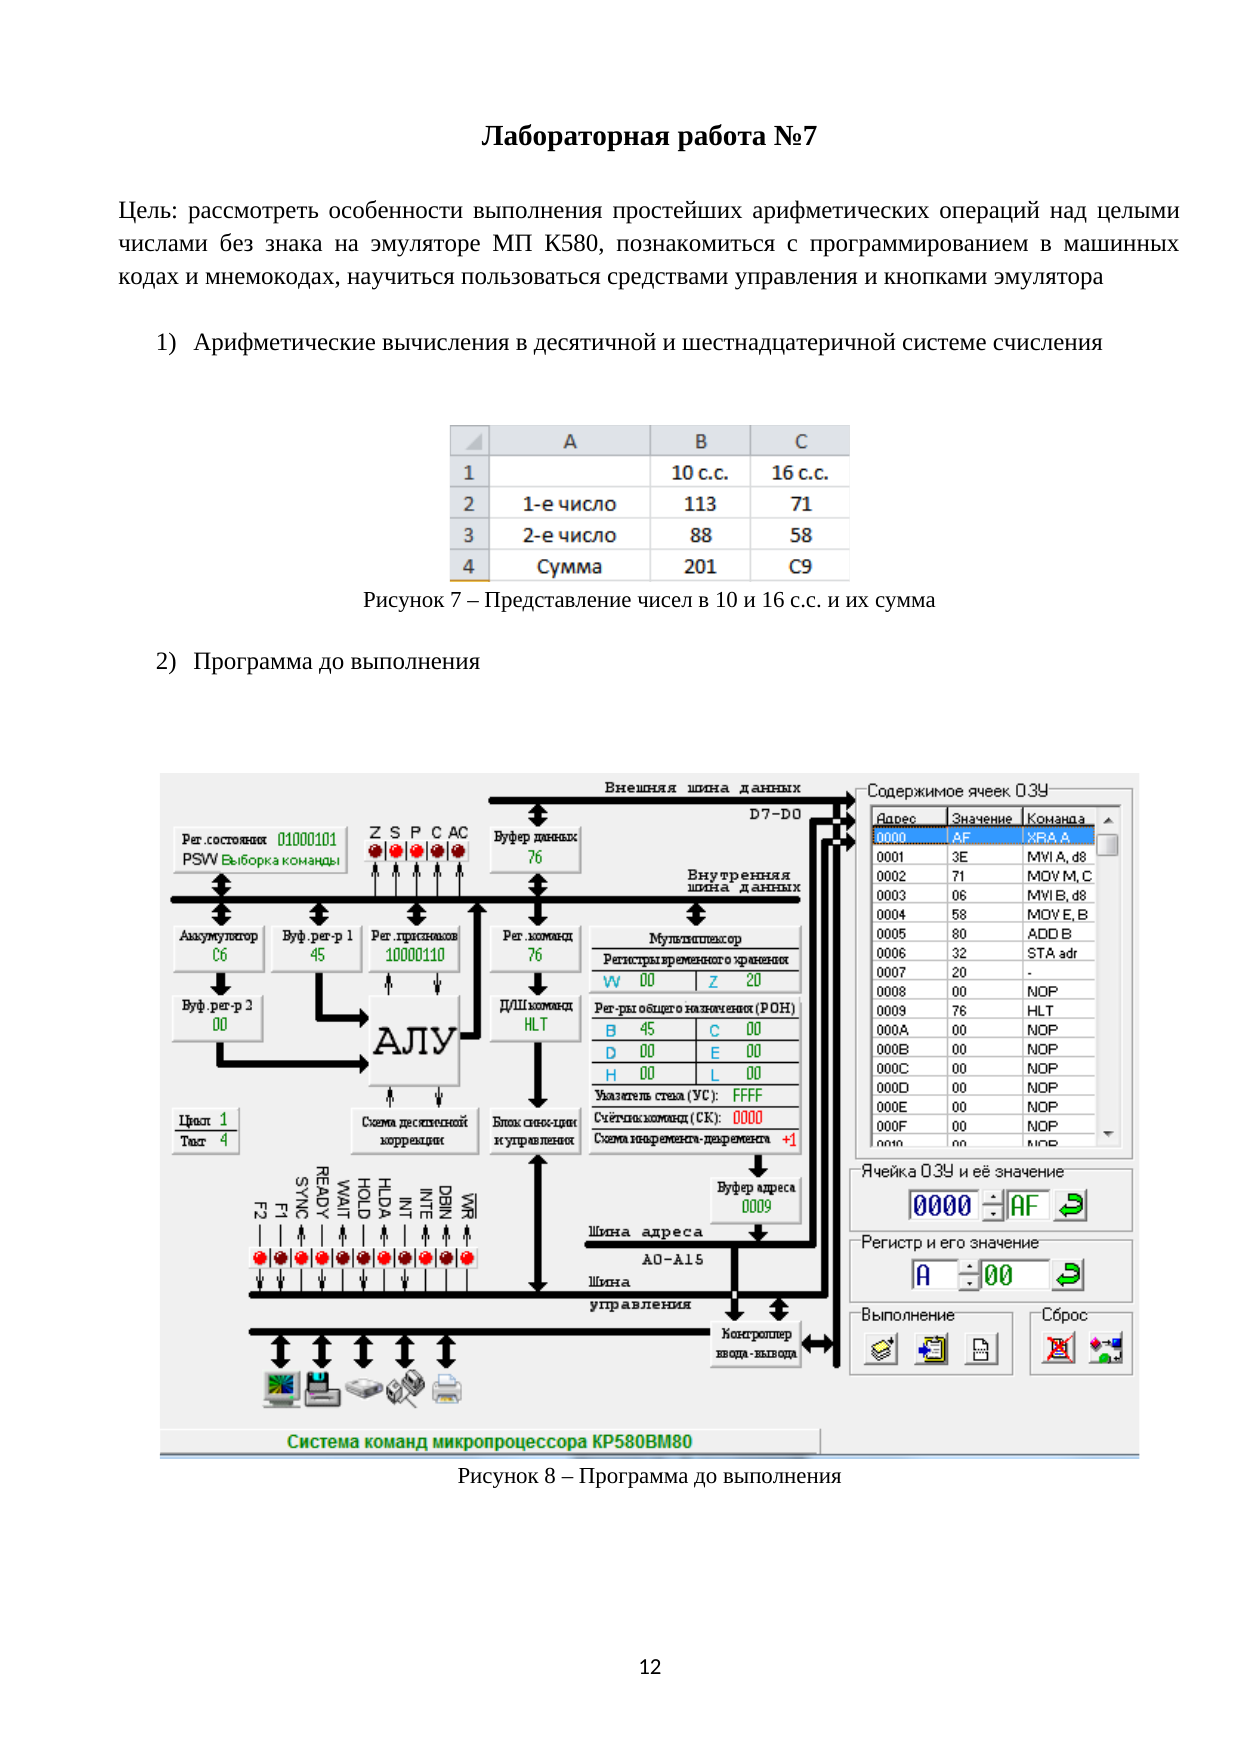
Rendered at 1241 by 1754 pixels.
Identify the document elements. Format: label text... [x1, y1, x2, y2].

list Лабораторная работа №7 [118, 118, 1181, 152]
picture [159, 773, 1140, 1459]
picture [449, 425, 850, 582]
list Программа до выполнения [156, 646, 1181, 675]
list Рисунок 8 – Программа до выполнения [118, 1462, 1181, 1489]
list Рисунок 7 – Представление чисел в 10 и 16 с.с. и их сумма [118, 586, 1181, 612]
list Арифметические вычисления в десятичной и шестнадцатеричной системе счисления [156, 327, 1181, 356]
list Цель: рассмотреть особенности выполнения простейших арифметических операций над целыми числами без знака на эмуляторе МП К580, познакомиться с программированием в машинных кодах и мнемокодах, научиться пользоваться средствами управления и кнопками эмулятора [118, 195, 1181, 290]
